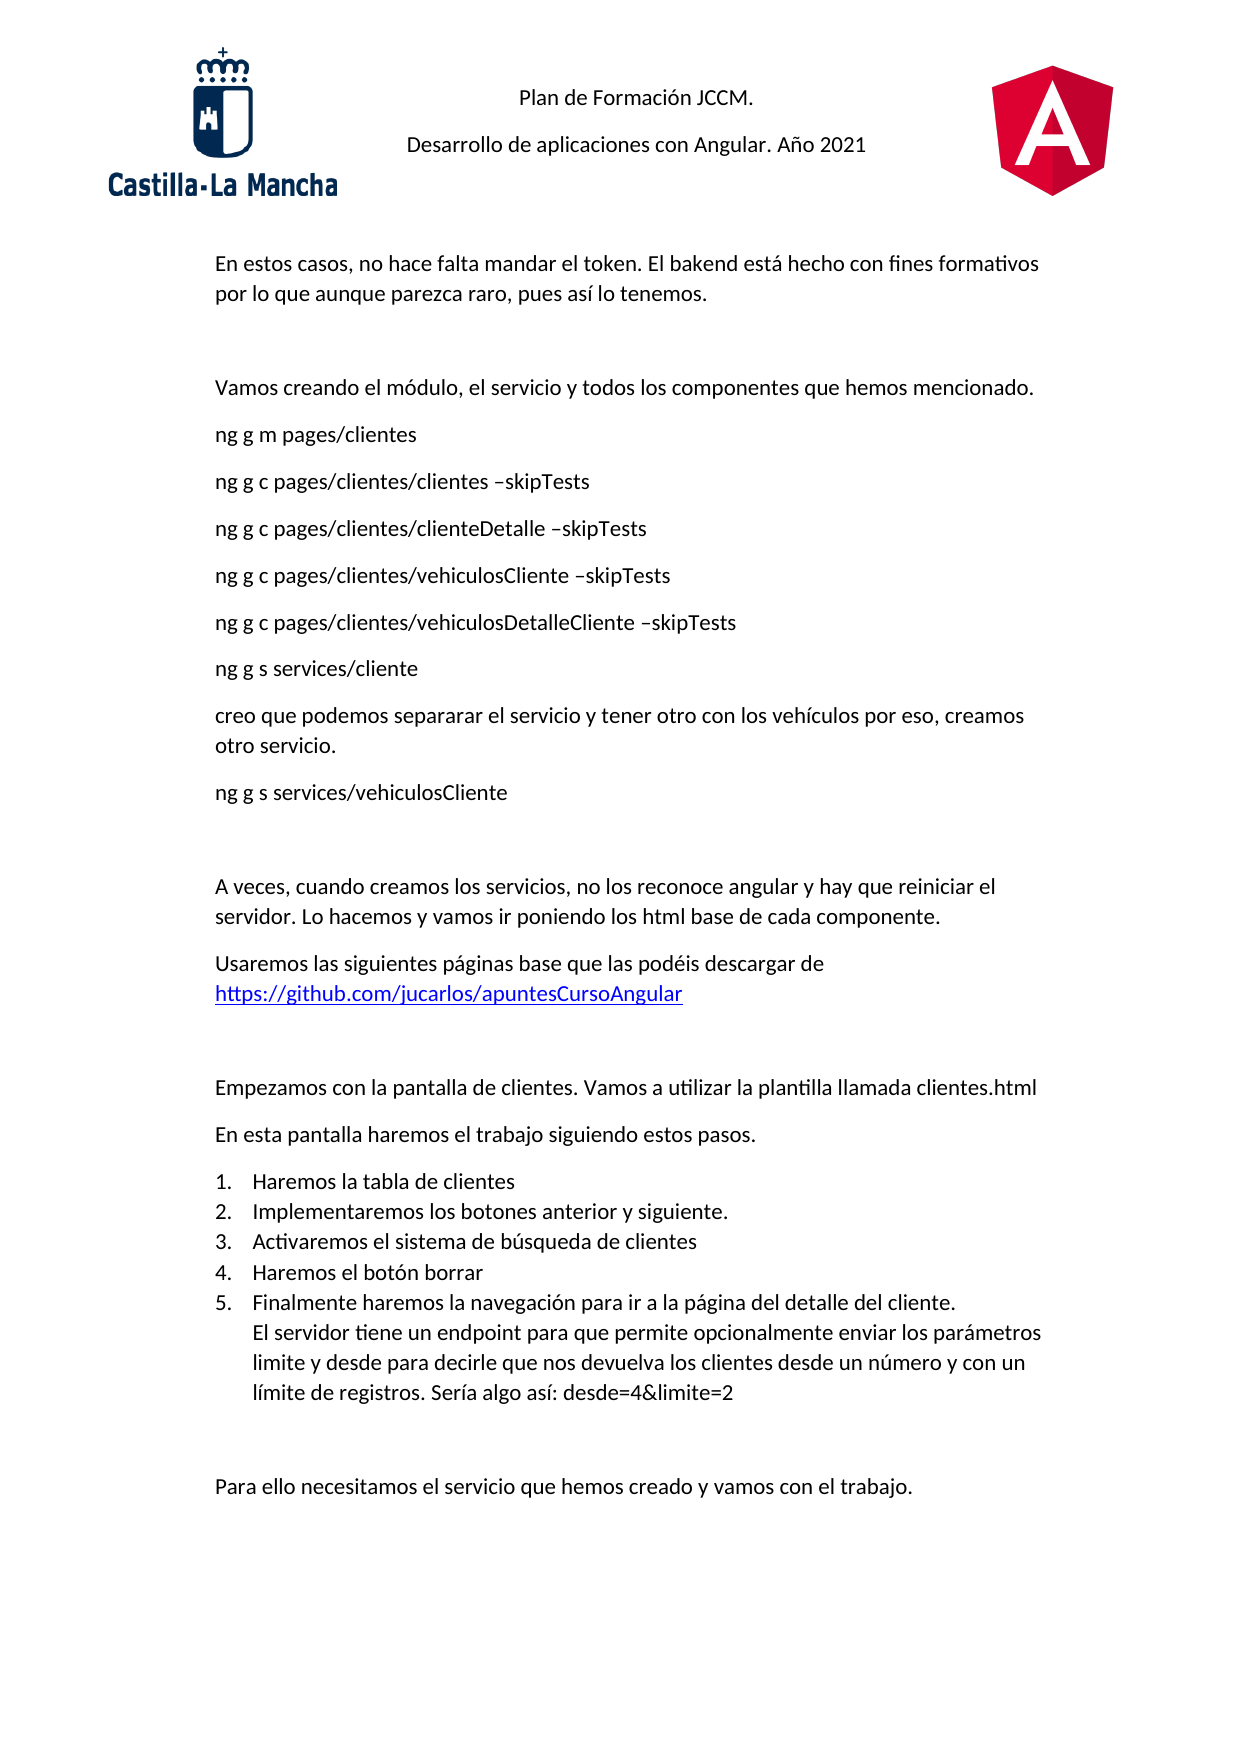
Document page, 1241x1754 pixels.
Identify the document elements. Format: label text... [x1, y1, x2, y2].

list Finalmente haremos la navegación para ir a la página del detalle del cliente. [215, 1288, 1063, 1316]
list Haremos la tabla de clientes [215, 1167, 1063, 1195]
text Empezamos con la pantalla de clientes. Vamos a utilizar la plantilla llamada clientes.html [215, 1073, 1063, 1101]
list Haremos el botón borrar [215, 1258, 1063, 1286]
text ng g c pages/clientes/clienteDetalle –skipTests [215, 514, 1063, 542]
text ng g c pages/clientes/vehiculosDetalleCliente –skipTests [215, 608, 1063, 636]
list Activaremos el sistema de búsqueda de clientes [215, 1227, 1063, 1256]
text A veces, cuando creamos los servicios, no los reconoce angular y hay que reiniciar el servidor. Lo hacemos y vamos ir poniendo los html base de cada componente. [215, 872, 1063, 931]
text ng g c pages/clientes/vehiculosCliente –skipTests [215, 561, 1063, 589]
list Implementaremos los botones anterior y siguiente. [215, 1197, 1063, 1225]
text ng g s services/cliente [215, 654, 1063, 683]
text Usaremos las siguientes páginas base que las podéis descargar de https://github.com/jucarlos/apuntesCursoAngular [215, 949, 1063, 1008]
text En estos casos, no hace falta mandar el token. El bakend está hecho con fines formativos por lo que aunque parezca raro, pues así lo tenemos. [215, 249, 1063, 308]
text creo que podemos separarar el servicio y tener otro con los vehículos por eso, creamos otro servicio. [215, 701, 1063, 760]
list El servidor tiene un endpoint para que permite opcionalmente enviar los parámetros limite y desde para decirle que nos devuelva los clientes desde un número y con un límite de registros. Sería algo así: desde=4&limite=2 [252, 1318, 1063, 1407]
text ng g s services/vehiculosCliente [215, 778, 1063, 807]
text Vamos creando el módulo, el servicio y todos los componentes que hemos mencionado. [215, 373, 1063, 401]
text En esta pantalla haremos el trabajo siguiendo estos pasos. [215, 1120, 1063, 1148]
text ng g c pages/clientes/clientes –skipTests [215, 467, 1063, 495]
text Para ello necesitamos el servicio que hemos creado y vamos con el trabajo. [215, 1472, 1063, 1500]
text ng g m pages/clientes [215, 420, 1063, 448]
picture [971, 46, 1134, 209]
picture [108, 47, 337, 196]
